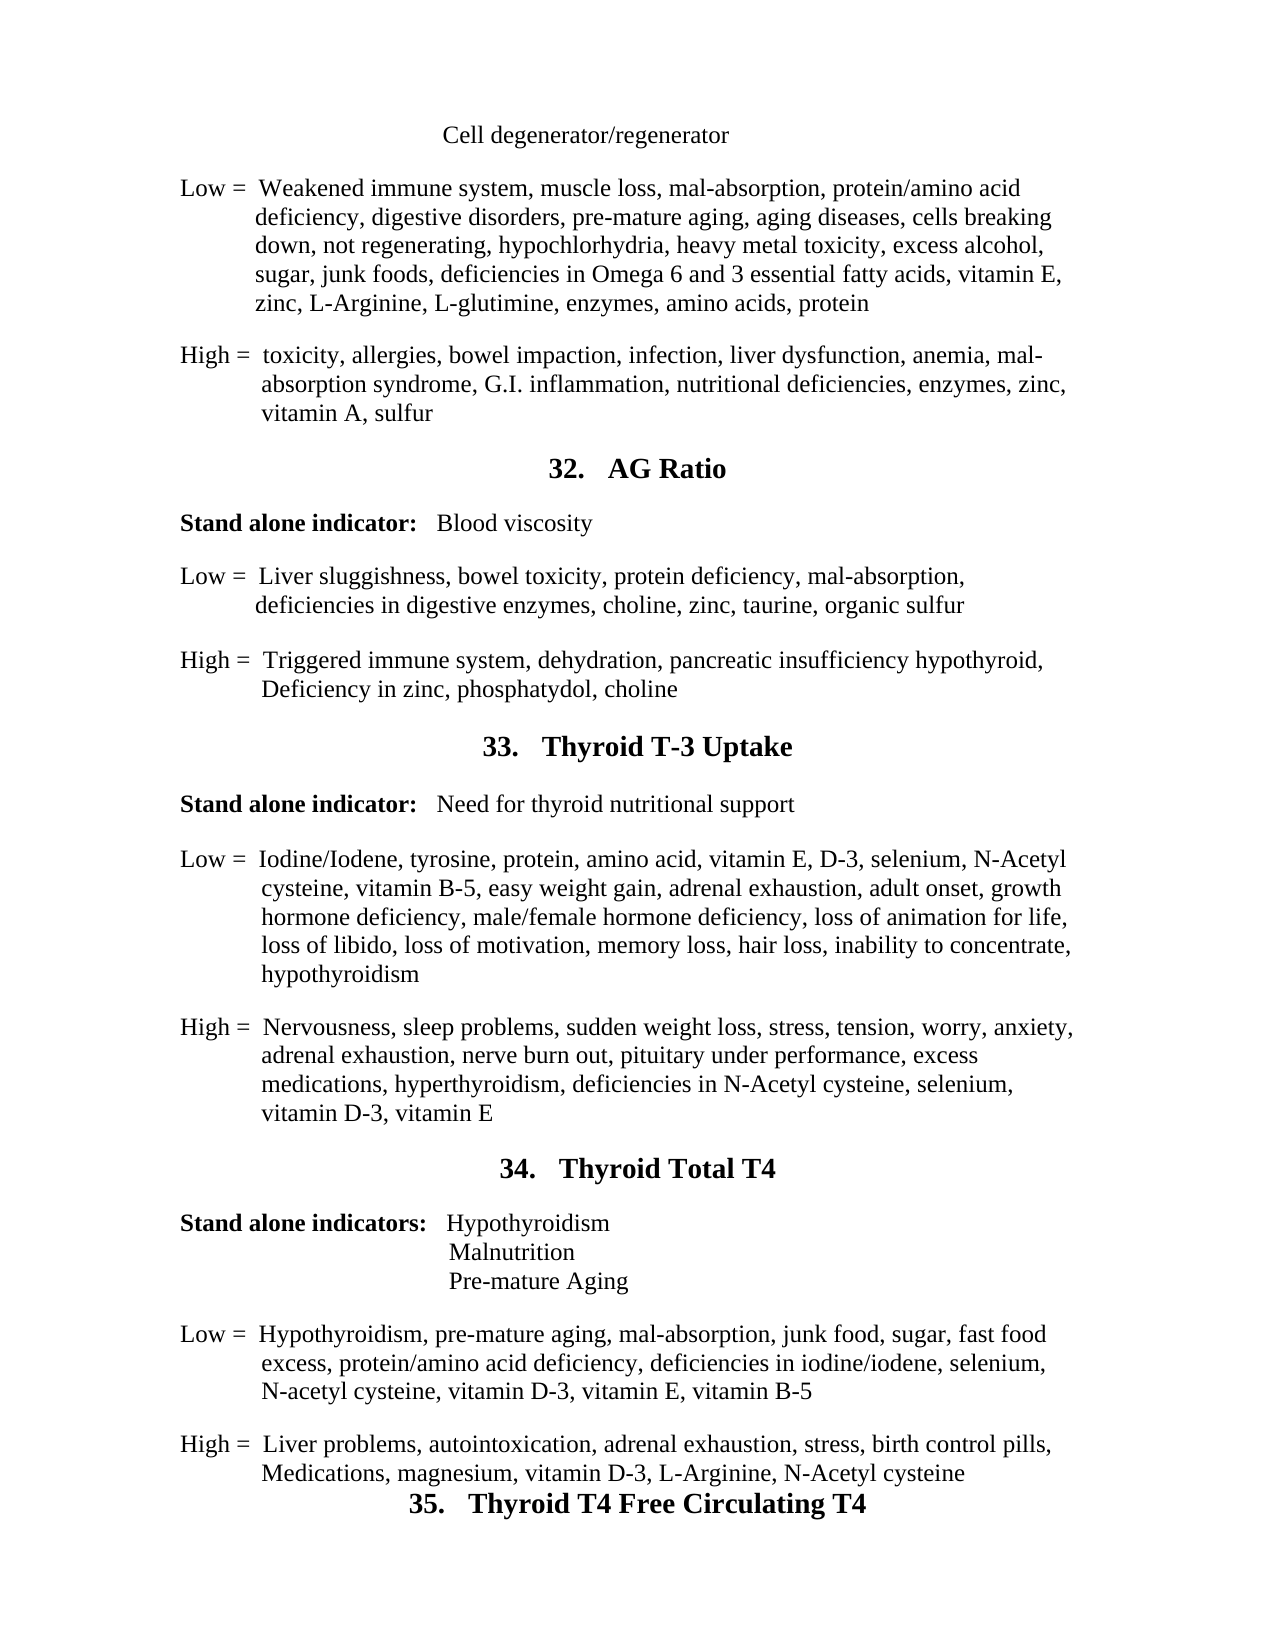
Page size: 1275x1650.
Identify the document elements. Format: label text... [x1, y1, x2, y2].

text vitamin D-3, vitamin E [180, 1098, 1095, 1127]
text Pre-mature Aging [180, 1266, 1095, 1295]
text excess, protein/amino acid deficiency, deficiencies in iodine/iodene, selenium, [180, 1348, 1095, 1376]
list Thyroid T-3 Uptake [180, 729, 1095, 763]
text deficiencies in digestive enzymes, choline, zinc, taurine, organic sulfur [180, 590, 1095, 619]
list Thyroid Total T4 [180, 1151, 1095, 1184]
text Malnutrition [180, 1237, 1095, 1266]
text Low = Hypothyroidism, pre-mature aging, mal-absorption, junk food, sugar, fast food [180, 1319, 1095, 1348]
text cysteine, vitamin B-5, easy weight gain, adrenal exhaustion, adult onset, growth [180, 873, 1095, 902]
text hormone deficiency, male/female hormone deficiency, loss of animation for life, [180, 902, 1095, 930]
text adrenal exhaustion, nerve burn out, pituitary under performance, excess [180, 1041, 1095, 1069]
text Stand alone indicator: Need for thyroid nutritional support [180, 789, 1095, 818]
text Medications, magnesium, vitamin D-3, L-Arginine, N-Acetyl cysteine [180, 1458, 1095, 1487]
text High = Nervousness, sleep problems, sudden weight loss, stress, tension, worry, anxiety, [180, 1012, 1095, 1041]
text Cell degenerator/regenerator [180, 120, 1095, 149]
text Stand alone indicator: Blood viscosity [180, 508, 1095, 537]
list AG Ratio [180, 451, 1095, 484]
text High = toxicity, allergies, bowel impaction, infection, liver dysfunction, anemia, mal- [180, 341, 1095, 369]
text zinc, L-Arginine, L-glutimine, enzymes, amino acids, protein [180, 288, 1095, 317]
text Low = Iodine/Iodene, tyrosine, protein, amino acid, vitamin E, D-3, selenium, N-Acetyl [180, 844, 1095, 873]
list Thyroid T4 Free Circulating T4 [180, 1487, 1095, 1520]
text Low = Liver sluggishness, bowel toxicity, protein deficiency, mal-absorption, [180, 561, 1095, 590]
text medications, hyperthyroidism, deficiencies in N-Acetyl cysteine, selenium, [180, 1069, 1095, 1098]
text High = Liver problems, autointoxication, adrenal exhaustion, stress, birth control pills, [180, 1429, 1095, 1458]
text loss of libido, loss of motivation, memory loss, hair loss, inability to concentrate, [180, 930, 1095, 959]
text absorption syndrome, G.I. inflammation, nutritional deficiencies, enzymes, zinc, [180, 369, 1095, 398]
text sugar, junk foods, deficiencies in Omega 6 and 3 essential fatty acids, vitamin E, [180, 259, 1095, 288]
text High = Triggered immune system, dehydration, pancreatic insufficiency hypothyroid, [180, 645, 1095, 674]
text Low = Weakened immune system, muscle loss, mal-absorption, protein/amino acid [180, 173, 1095, 202]
text hypothyroidism [180, 959, 1095, 988]
text Stand alone indicators: Hypothyroidism [180, 1208, 1095, 1237]
text down, not regenerating, hypochlorhydria, heavy metal toxicity, excess alcohol, [180, 230, 1095, 259]
text Deficiency in zinc, phosphatydol, choline [180, 674, 1095, 703]
text N-acetyl cysteine, vitamin D-3, vitamin E, vitamin B-5 [180, 1376, 1095, 1405]
text deficiency, digestive disorders, pre-mature aging, aging diseases, cells breaking [180, 202, 1095, 230]
text vitamin A, sulfur [180, 398, 1095, 427]
